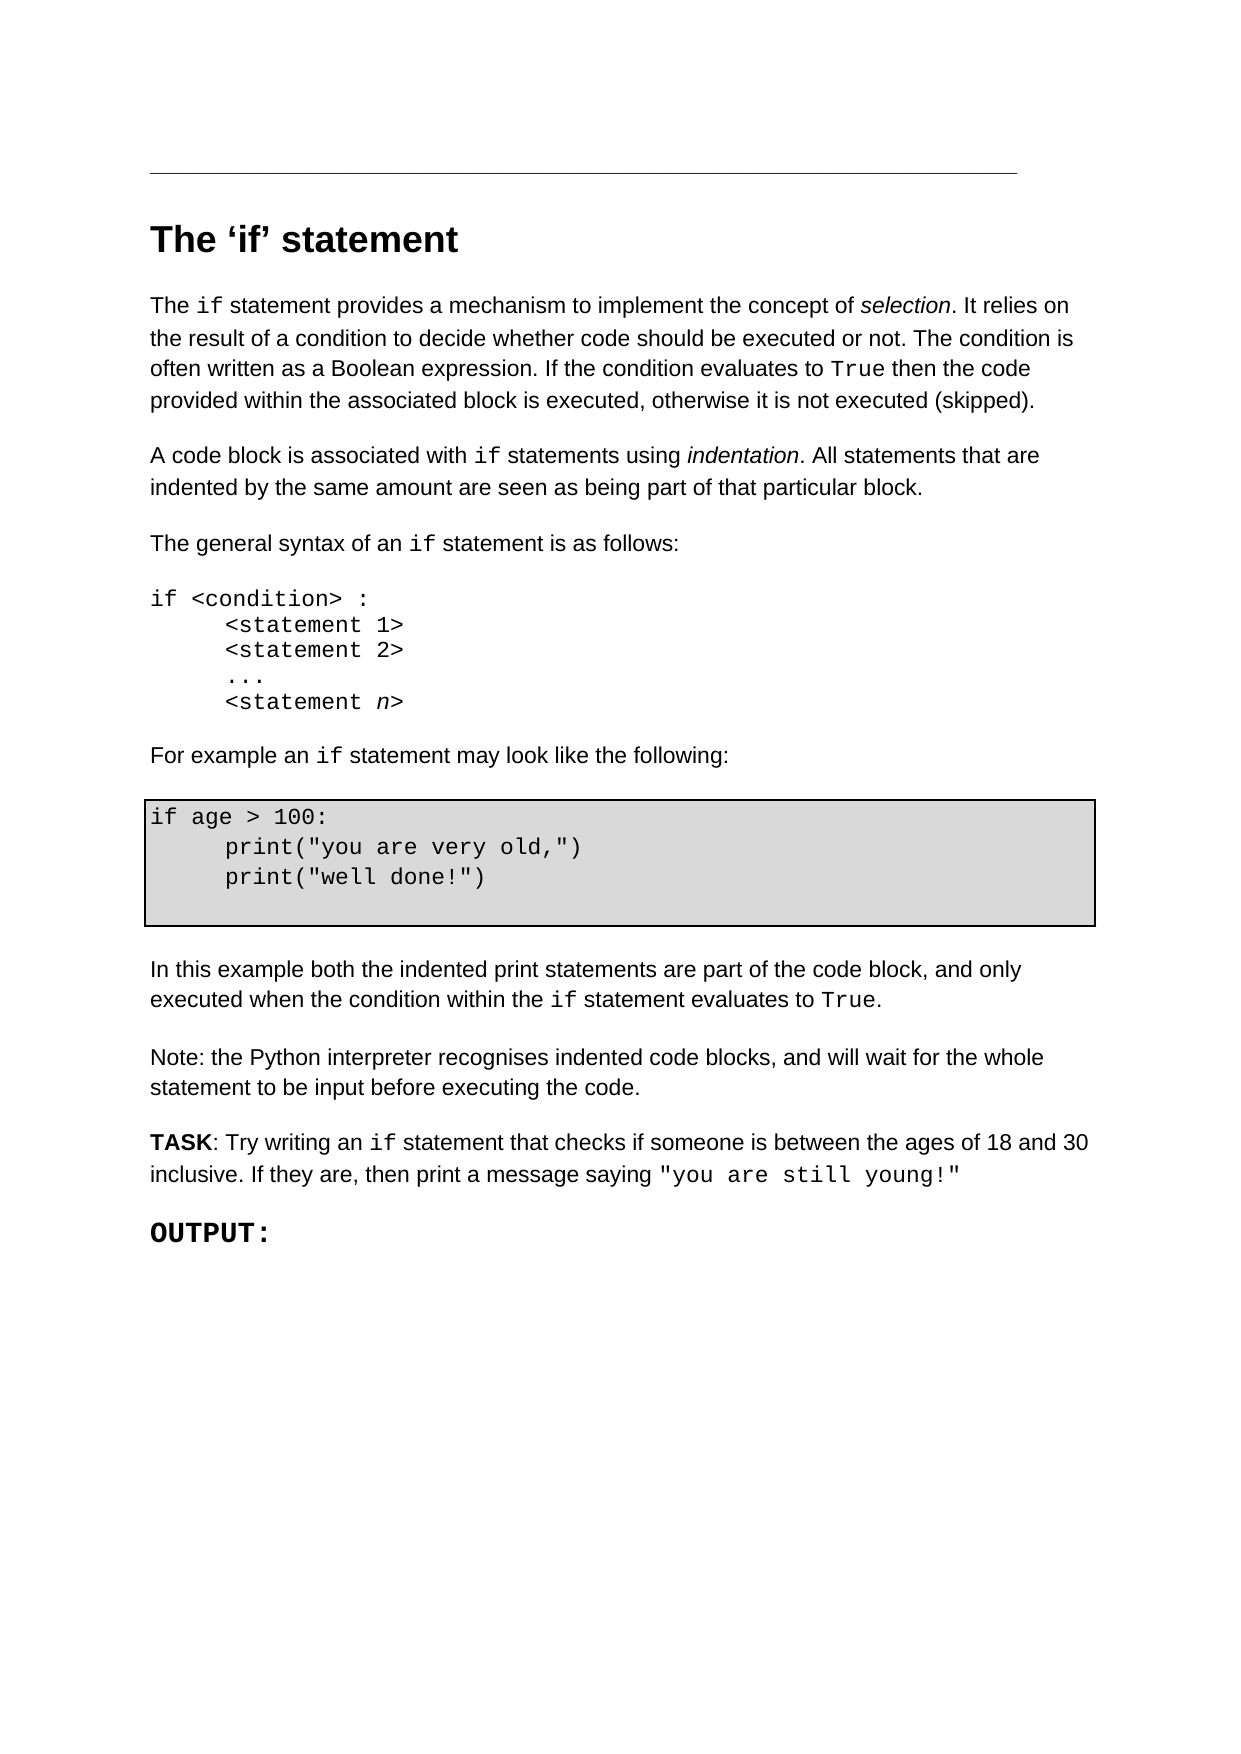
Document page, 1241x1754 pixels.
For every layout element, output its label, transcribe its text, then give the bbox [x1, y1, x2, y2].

text <statement 2> [150, 639, 1090, 665]
text The if statement provides a mechanism to implement the concept of selection. It relies on the result of a condition to decide whether code should be executed or not. The condition is often written as a Boolean expression. If the condition evaluates to True then the code provided within the associated block is executed, otherwise it is not executed (skipped). [150, 292, 1090, 413]
text print("well done!") [146, 859, 1094, 888]
text ____________________________________________________________________ [150, 150, 1090, 176]
text In this example both the indented print statements are part of the code block, and only executed when the condition within the if statement evaluates to True. [150, 956, 1090, 1014]
text OUTPUT: [150, 1219, 1090, 1252]
text ... [150, 665, 1090, 691]
text if <condition> : [150, 587, 1090, 613]
text TASK: Try writing an if statement that checks if someone is between the ages of 18 and 30 inclusive. If they are, then print a message saying "you are still young!" [150, 1129, 1090, 1189]
text if age > 100: [146, 801, 1094, 829]
text The general syntax of an if statement is as follows: [150, 529, 1090, 558]
text For example an if statement may look like the following: [150, 742, 1090, 770]
text Note: the Python interpreter recognises indented code blocks, and will wait for the whole statement to be input before executing the code. [150, 1043, 1090, 1100]
subtitle The ‘if’ statement [150, 218, 1090, 261]
text A code block is associated with if statements using indentation. All statements that are indented by the same amount are seen as being part of that particular block. [150, 442, 1090, 501]
text <statement 1> [150, 613, 1090, 639]
text print("you are very old,") [146, 829, 1094, 859]
text <statement n> [150, 691, 1090, 717]
